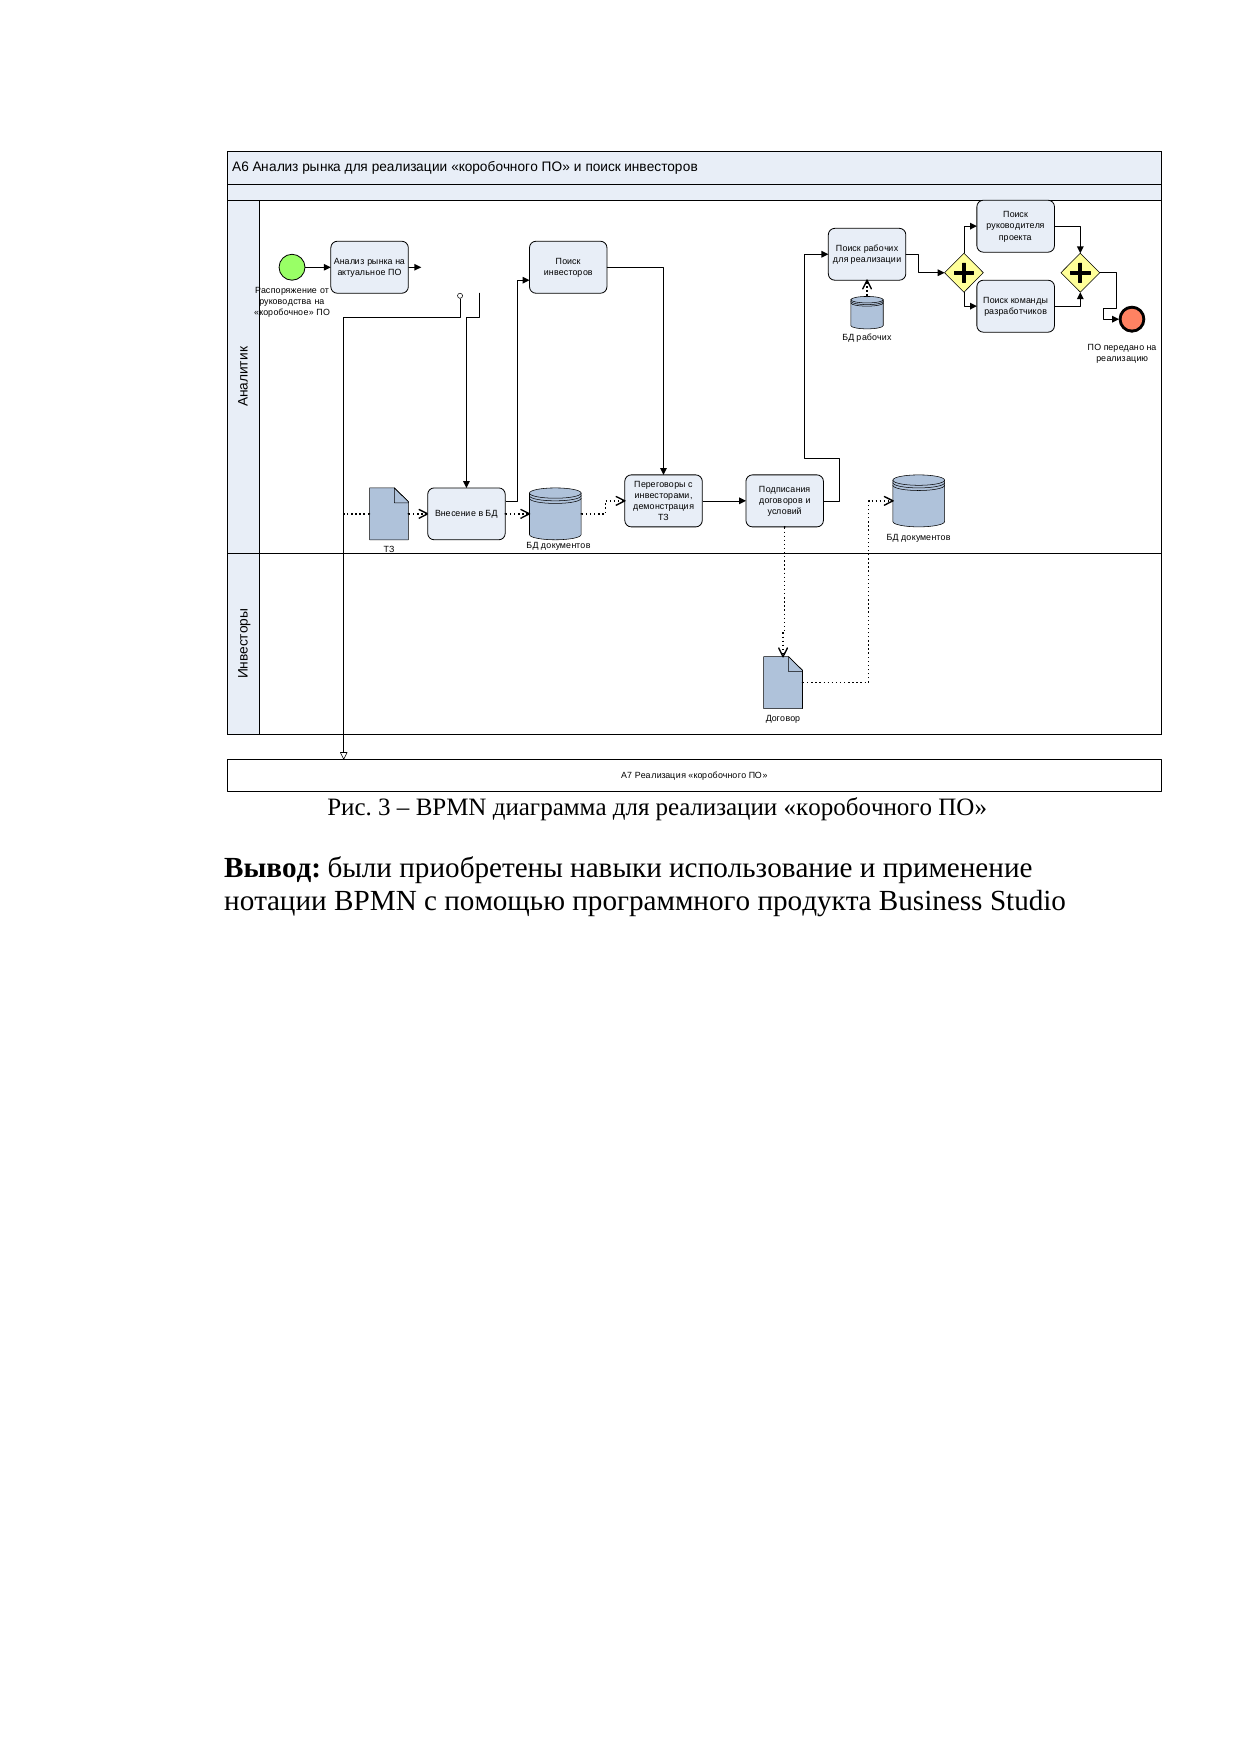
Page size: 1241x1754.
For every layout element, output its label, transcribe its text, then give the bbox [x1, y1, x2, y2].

text Рис. 3 – BPMN диаграмма для реализации «коробочного ПО» [224, 792, 1090, 821]
text Вывод: были приобретены навыки использование и применение нотации BPMN с помощью программного продукта Business Studio [224, 850, 1090, 917]
